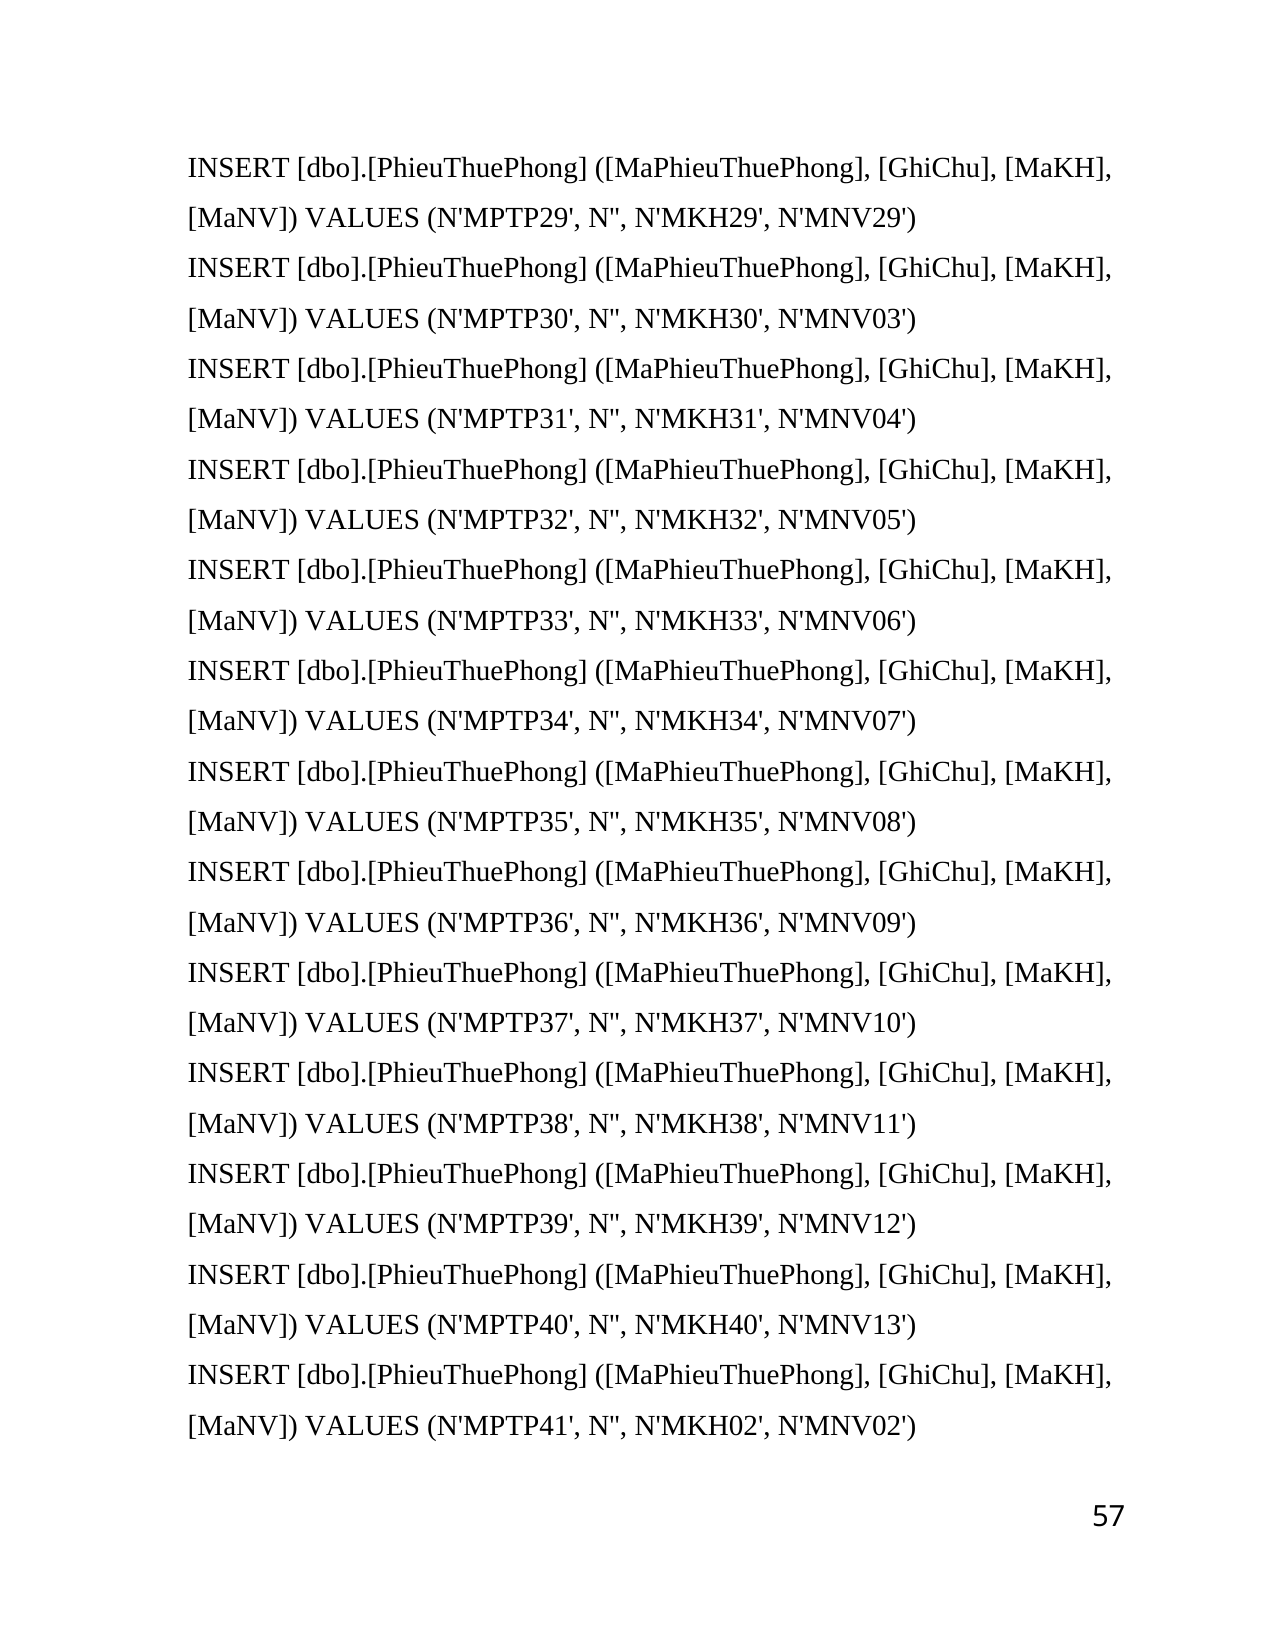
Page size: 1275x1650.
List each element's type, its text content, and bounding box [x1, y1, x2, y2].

text INSERT [dbo].[PhieuThuePhong] ([MaPhieuThuePhong], [GhiChu], [MaKH], [MaNV]) VALUES (N'MPTP31', N'', N'MKH31', N'MNV04') [187, 351, 1125, 435]
text INSERT [dbo].[PhieuThuePhong] ([MaPhieuThuePhong], [GhiChu], [MaKH], [MaNV]) VALUES (N'MPTP30', N'', N'MKH30', N'MNV03') [187, 251, 1125, 334]
text INSERT [dbo].[PhieuThuePhong] ([MaPhieuThuePhong], [GhiChu], [MaKH], [MaNV]) VALUES (N'MPTP33', N'', N'MKH33', N'MNV06') [187, 552, 1125, 636]
text INSERT [dbo].[PhieuThuePhong] ([MaPhieuThuePhong], [GhiChu], [MaKH], [MaNV]) VALUES (N'MPTP38', N'', N'MKH38', N'MNV11') [187, 1056, 1125, 1139]
text INSERT [dbo].[PhieuThuePhong] ([MaPhieuThuePhong], [GhiChu], [MaKH], [MaNV]) VALUES (N'MPTP39', N'', N'MKH39', N'MNV12') [187, 1156, 1125, 1240]
text INSERT [dbo].[PhieuThuePhong] ([MaPhieuThuePhong], [GhiChu], [MaKH], [MaNV]) VALUES (N'MPTP34', N'', N'MKH34', N'MNV07') [187, 653, 1125, 737]
text INSERT [dbo].[PhieuThuePhong] ([MaPhieuThuePhong], [GhiChu], [MaKH], [MaNV]) VALUES (N'MPTP29', N'', N'MKH29', N'MNV29') [187, 150, 1125, 234]
text INSERT [dbo].[PhieuThuePhong] ([MaPhieuThuePhong], [GhiChu], [MaKH], [MaNV]) VALUES (N'MPTP37', N'', N'MKH37', N'MNV10') [187, 955, 1125, 1039]
text INSERT [dbo].[PhieuThuePhong] ([MaPhieuThuePhong], [GhiChu], [MaKH], [MaNV]) VALUES (N'MPTP40', N'', N'MKH40', N'MNV13') [187, 1257, 1125, 1341]
text INSERT [dbo].[PhieuThuePhong] ([MaPhieuThuePhong], [GhiChu], [MaKH], [MaNV]) VALUES (N'MPTP36', N'', N'MKH36', N'MNV09') [187, 854, 1125, 938]
text INSERT [dbo].[PhieuThuePhong] ([MaPhieuThuePhong], [GhiChu], [MaKH], [MaNV]) VALUES (N'MPTP35', N'', N'MKH35', N'MNV08') [187, 754, 1125, 838]
text INSERT [dbo].[PhieuThuePhong] ([MaPhieuThuePhong], [GhiChu], [MaKH], [MaNV]) VALUES (N'MPTP41', N'', N'MKH02', N'MNV02') [187, 1357, 1125, 1441]
text INSERT [dbo].[PhieuThuePhong] ([MaPhieuThuePhong], [GhiChu], [MaKH], [MaNV]) VALUES (N'MPTP32', N'', N'MKH32', N'MNV05') [187, 452, 1125, 536]
